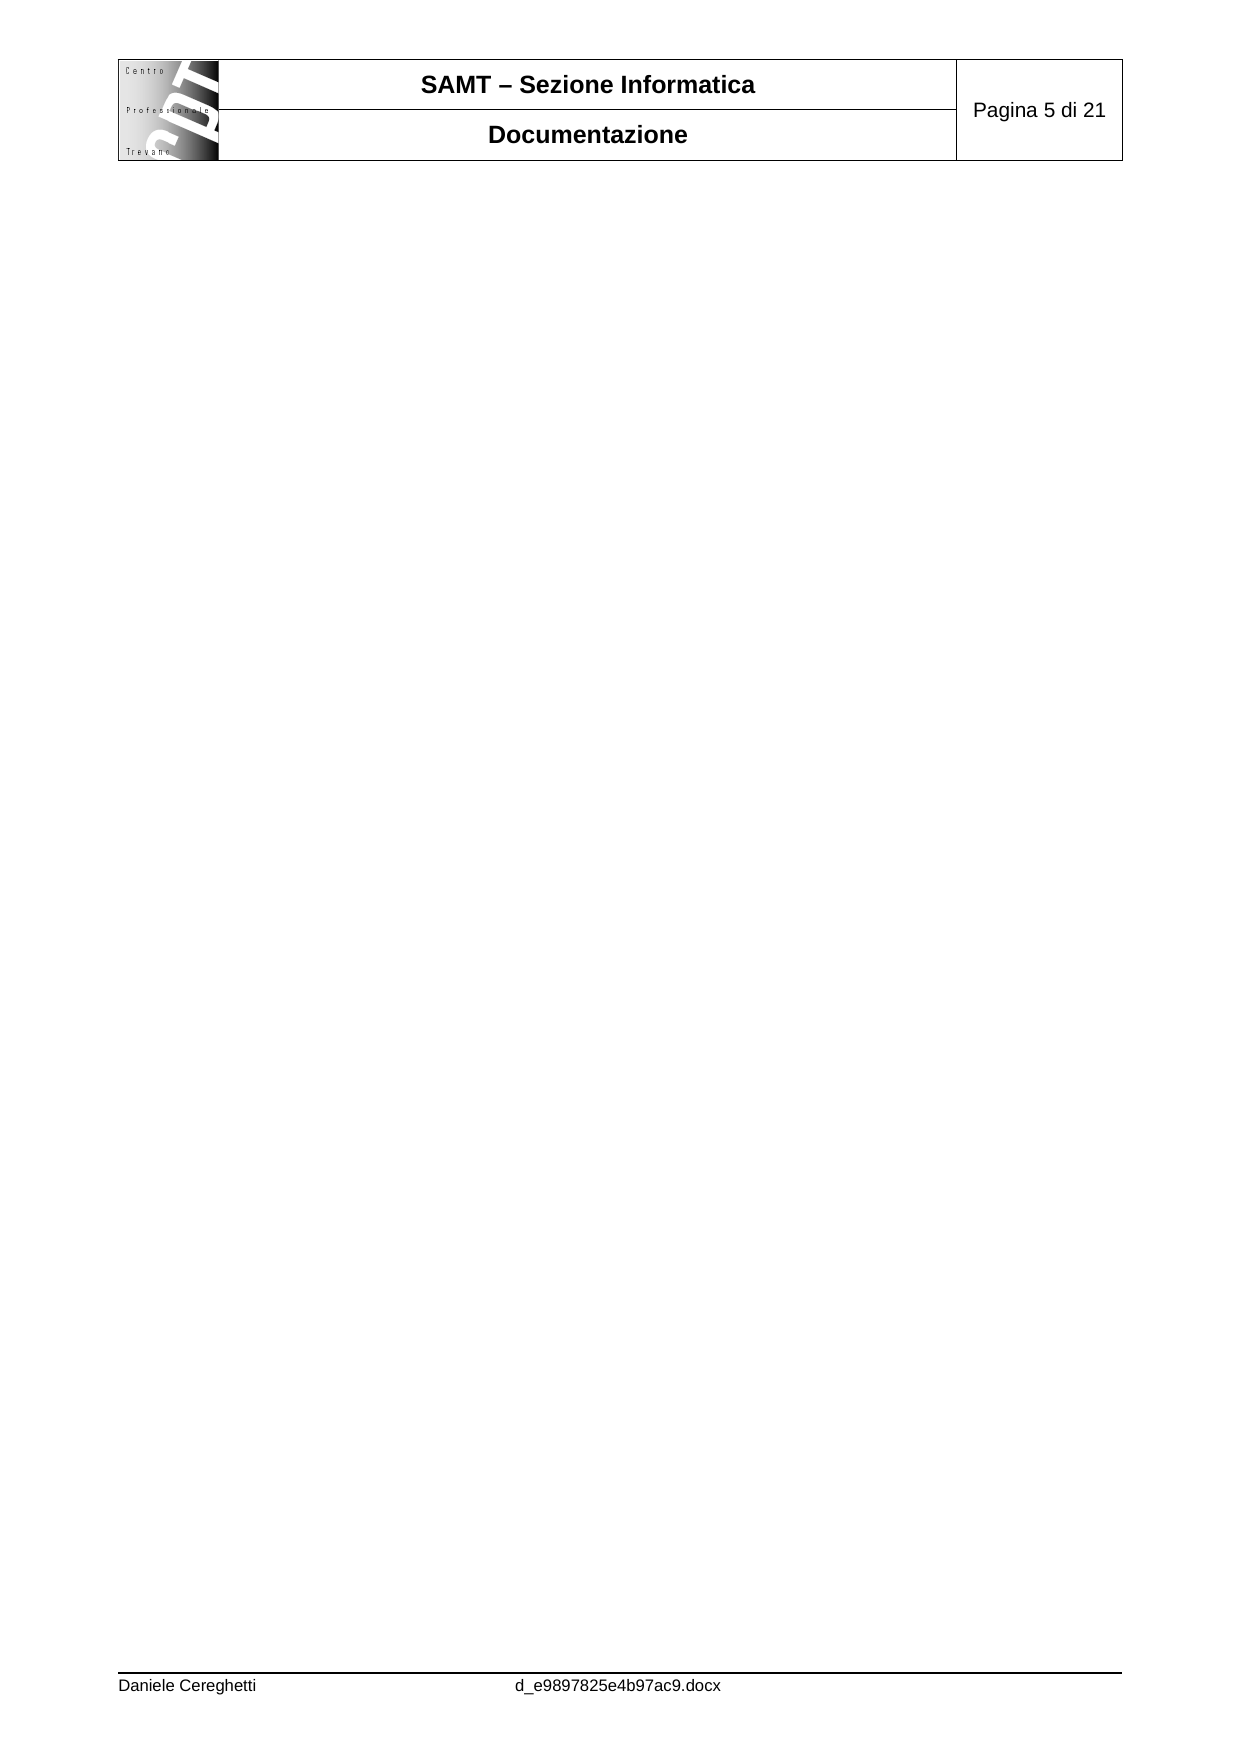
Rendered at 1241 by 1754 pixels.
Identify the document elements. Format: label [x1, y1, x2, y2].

picture [118, 60, 219, 160]
